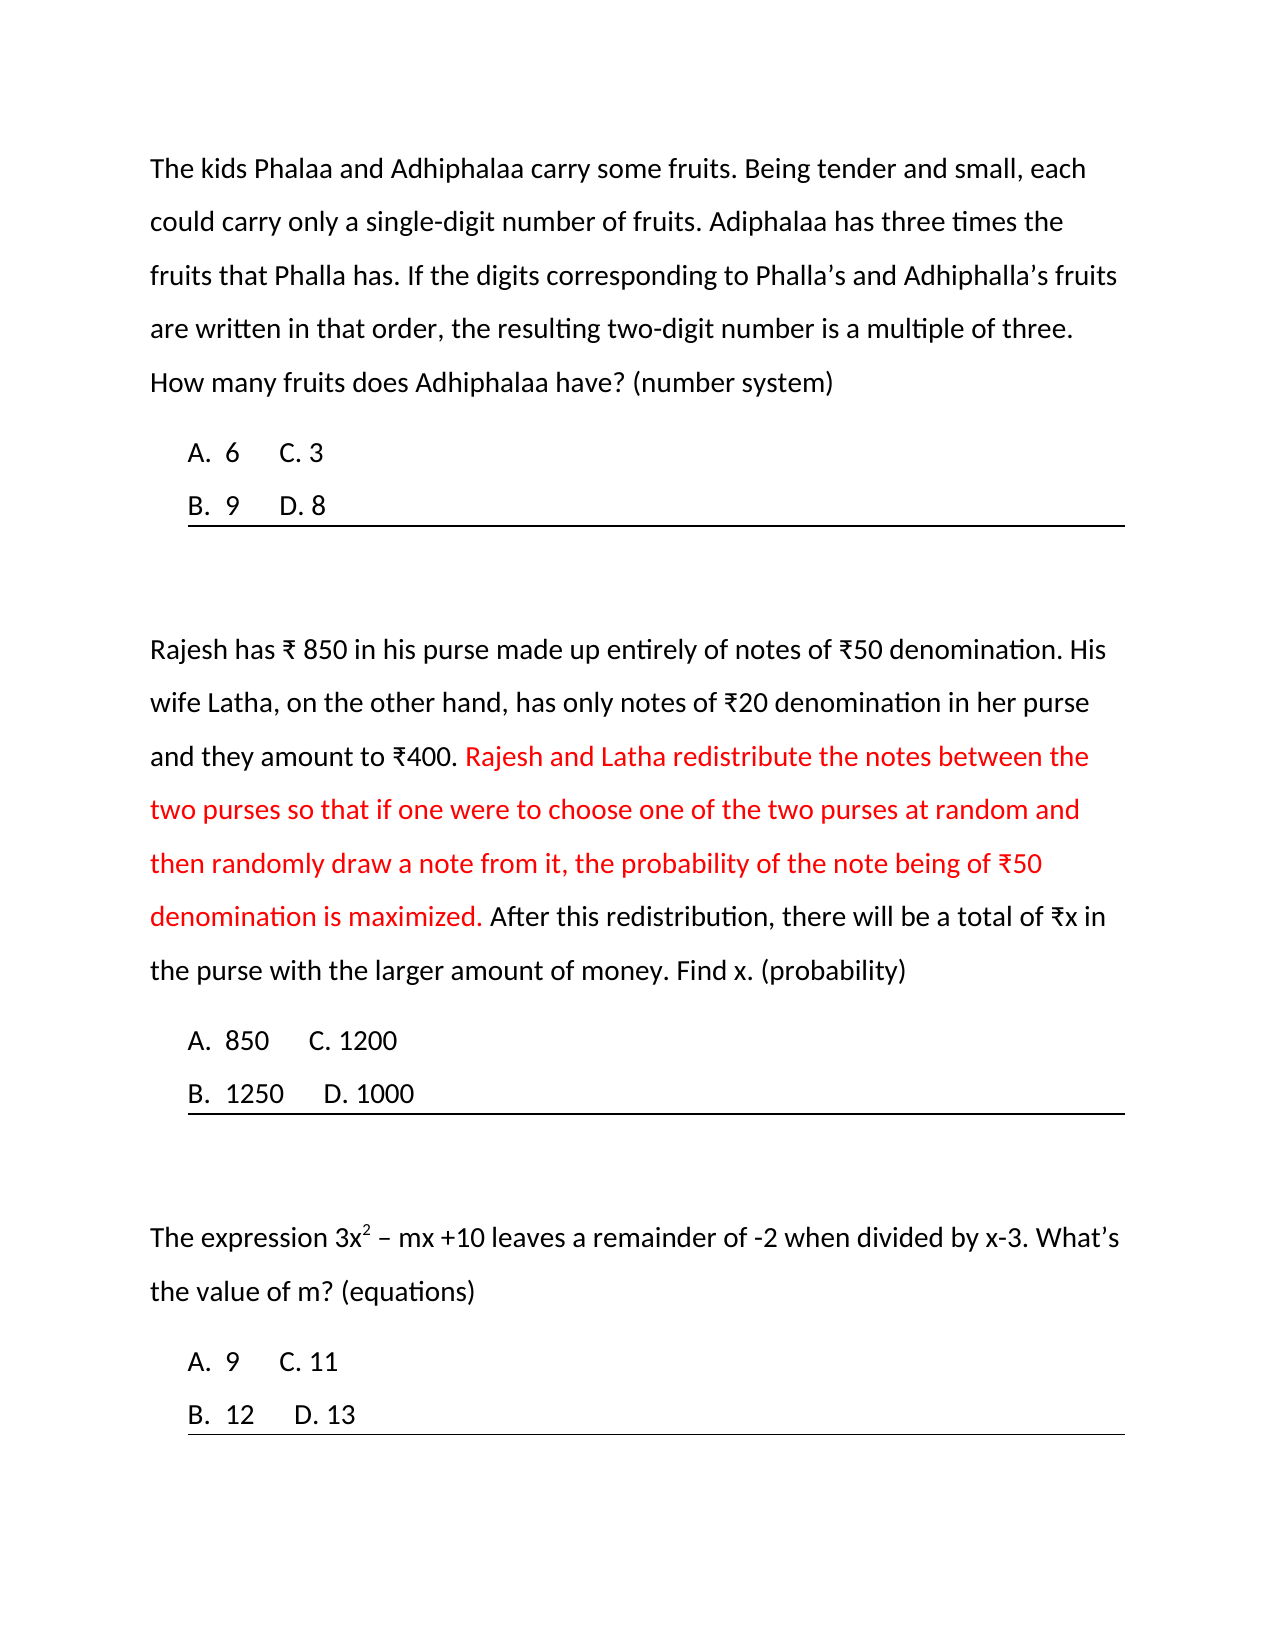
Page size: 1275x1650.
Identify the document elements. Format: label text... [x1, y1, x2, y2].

list 9 C. 11 [187, 1343, 1125, 1378]
list 1250 D. 1000 [187, 1075, 1125, 1114]
text The expression 3x2 – mx +10 leaves a remainder of -2 when divided by x-3. What’s the value of m? (equations) [150, 1219, 1125, 1308]
list 850 C. 1200 [187, 1022, 1125, 1057]
text Rajesh has ₹ 850 in his purse made up entirely of notes of ₹50 denomination. His wife Latha, on the other hand, has only notes of ₹20 denomination in her purse and they amount to ₹400. Rajesh and Latha redistribute the notes between the two purses so that if one were to choose one of the two purses at random and then randomly draw a note from it, the probability of the note being of ₹50 denomination is maximized. After this redistribution, there will be a total of ₹x in the purse with the larger amount of money. Find x. (probability) [150, 631, 1125, 987]
list 6 C. 3 [187, 434, 1125, 469]
list 12 D. 13 [187, 1396, 1125, 1435]
text The kids Phalaa and Adhiphalaa carry some fruits. Being tender and small, each could carry only a single-digit number of fruits. Adiphalaa has three times the fruits that Phalla has. If the digits corresponding to Phalla’s and Adhiphalla’s fruits are written in that order, the resulting two-digit number is a multiple of three. How many fruits does Adhiphalaa have? (number system) [150, 150, 1125, 399]
list 9 D. 8 [187, 487, 1125, 527]
